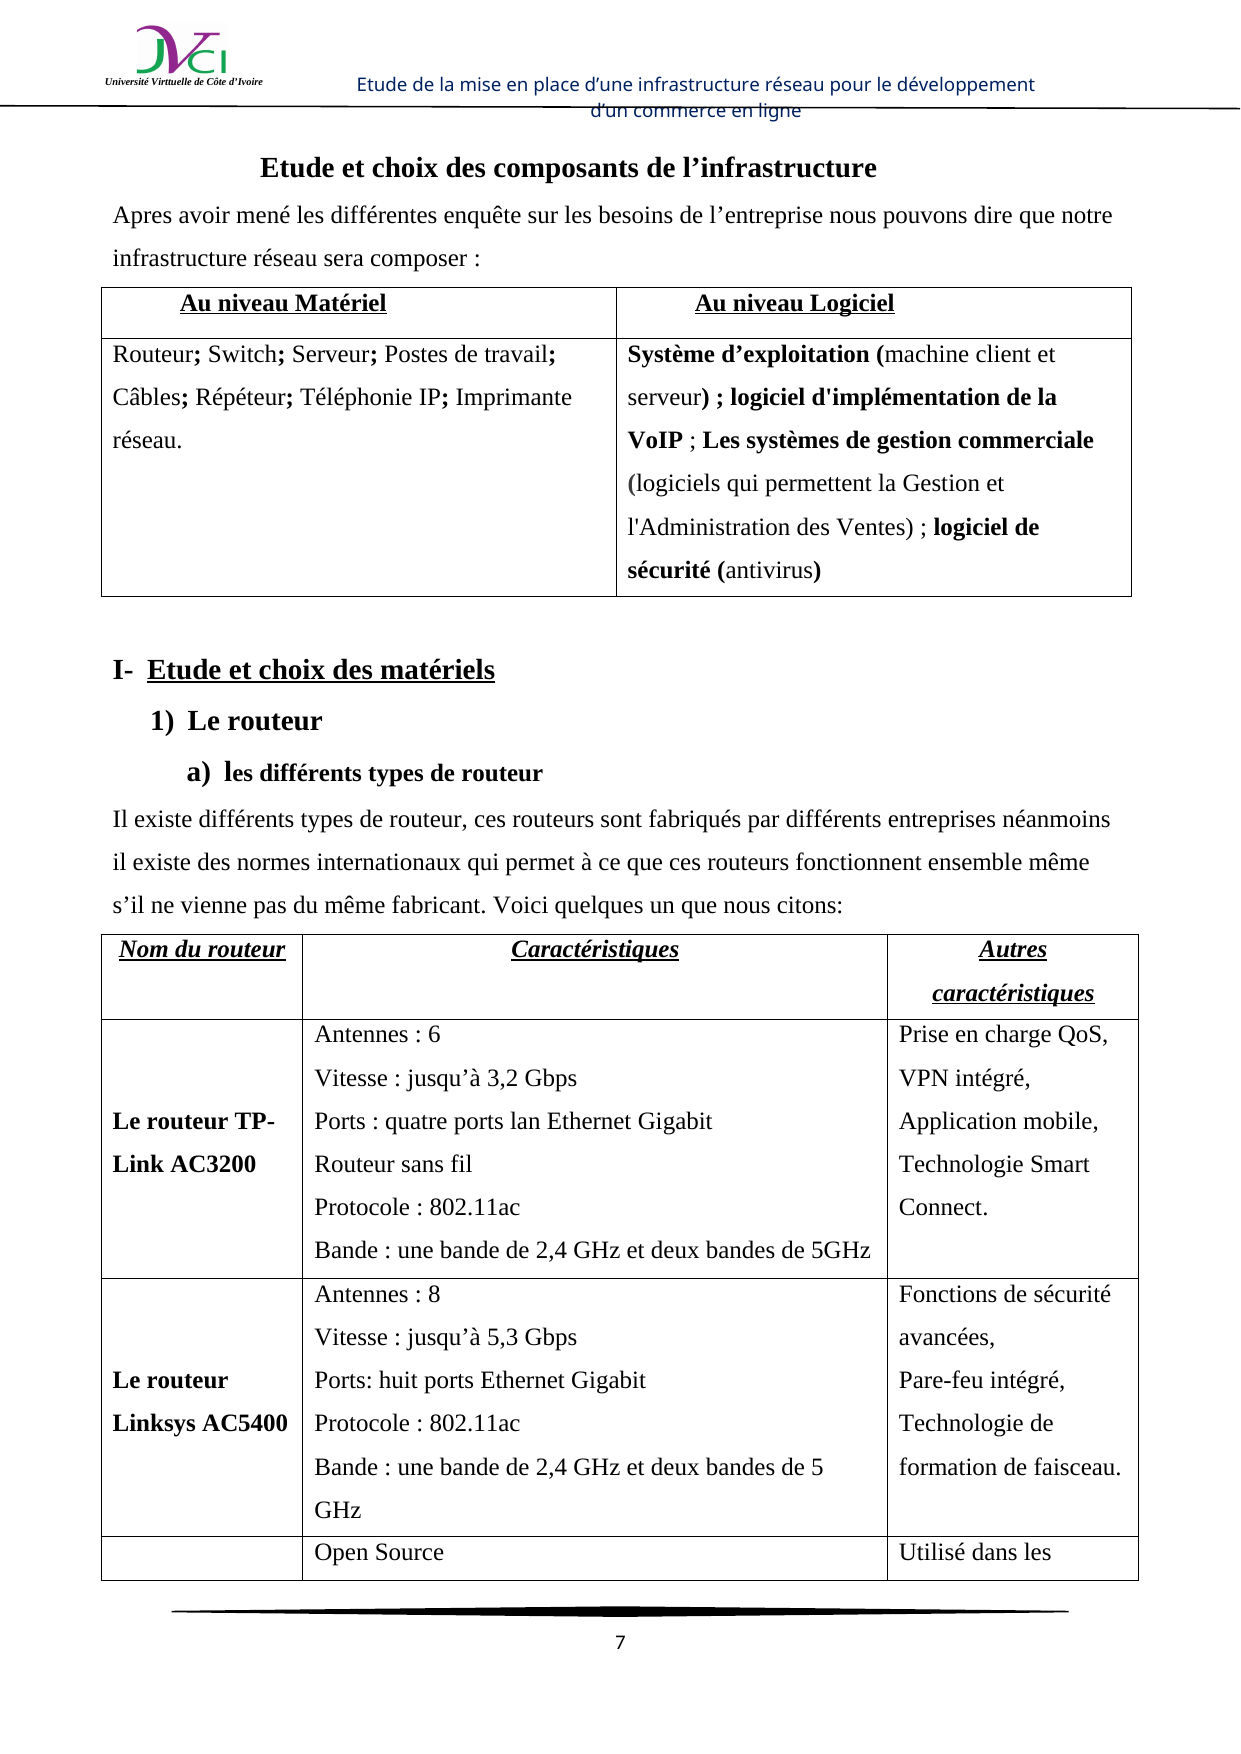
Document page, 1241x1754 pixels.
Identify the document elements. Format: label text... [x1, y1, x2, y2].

text I- Etude et choix des matériels [112, 652, 1128, 686]
table_cell Antennes : 6 Vitesse : jusqu’à 3,2 Gbps Ports : quatre ports lan Ethernet Gigabit Routeur sans fil Protocole : 802.11ac Bande : une bande de 2,4 GHz et deux bandes de 5GHz [303, 1020, 887, 1278]
table_header Caractéristiques [303, 935, 887, 1018]
table_cell Le routeur TP-Link AC3200 [102, 1020, 302, 1278]
text Etude et choix des composants de l’infrastructure [186, 150, 1128, 183]
table_cell Antennes : 8 Vitesse : jusqu’à 5,3 Gbps Ports: huit ports Ethernet Gigabit Protocole : 802.11ac Bande : une bande de 2,4 GHz et deux bandes de 5 GHz [303, 1279, 887, 1536]
table_header Au niveau Logiciel [617, 288, 1131, 338]
table_header Nom du routeur [102, 935, 302, 1018]
table_cell Le routeur Linksys AC5400 [102, 1279, 302, 1536]
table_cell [888, 1537, 1138, 1579]
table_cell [303, 1537, 887, 1579]
list Le routeur [150, 703, 1128, 737]
list les différents types de routeur [186, 754, 1128, 787]
table_cell Système d’exploitation (machine client et serveur) ; logiciel d'implémentation de la VoIP ; Les systèmes de gestion commerciale (logiciels qui permettent la Gestion et l'Administration des Ventes) ; logiciel de sécurité (antivirus) [617, 339, 1131, 596]
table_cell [102, 1537, 302, 1579]
table_header Au niveau Matériel [102, 288, 616, 338]
table_cell Fonctions de sécurité avancées, Pare-feu intégré, Technologie de formation de faisceau. [888, 1279, 1138, 1536]
text Apres avoir mené les différentes enquête sur les besoins de l’entreprise nous pouvons dire que notre infrastructure réseau sera composer : [112, 200, 1128, 272]
table_cell Routeur; Switch; Serveur; Postes de travail; Câbles; Répéteur; Téléphonie IP; Imprimante réseau. [102, 339, 616, 596]
table_header Autres caractéristiques [888, 935, 1138, 1018]
table_cell Prise en charge QoS, VPN intégré, Application mobile, Technologie Smart Connect. [888, 1020, 1138, 1278]
picture [136, 23, 230, 85]
text Il existe différents types de routeur, ces routeurs sont fabriqués par différents entreprises néanmoins il existe des normes internationaux qui permet à ce que ces routeurs fonctionnent ensemble même s’il ne vienne pas du même fabricant. Voici quelques un que nous citons: [112, 804, 1128, 919]
